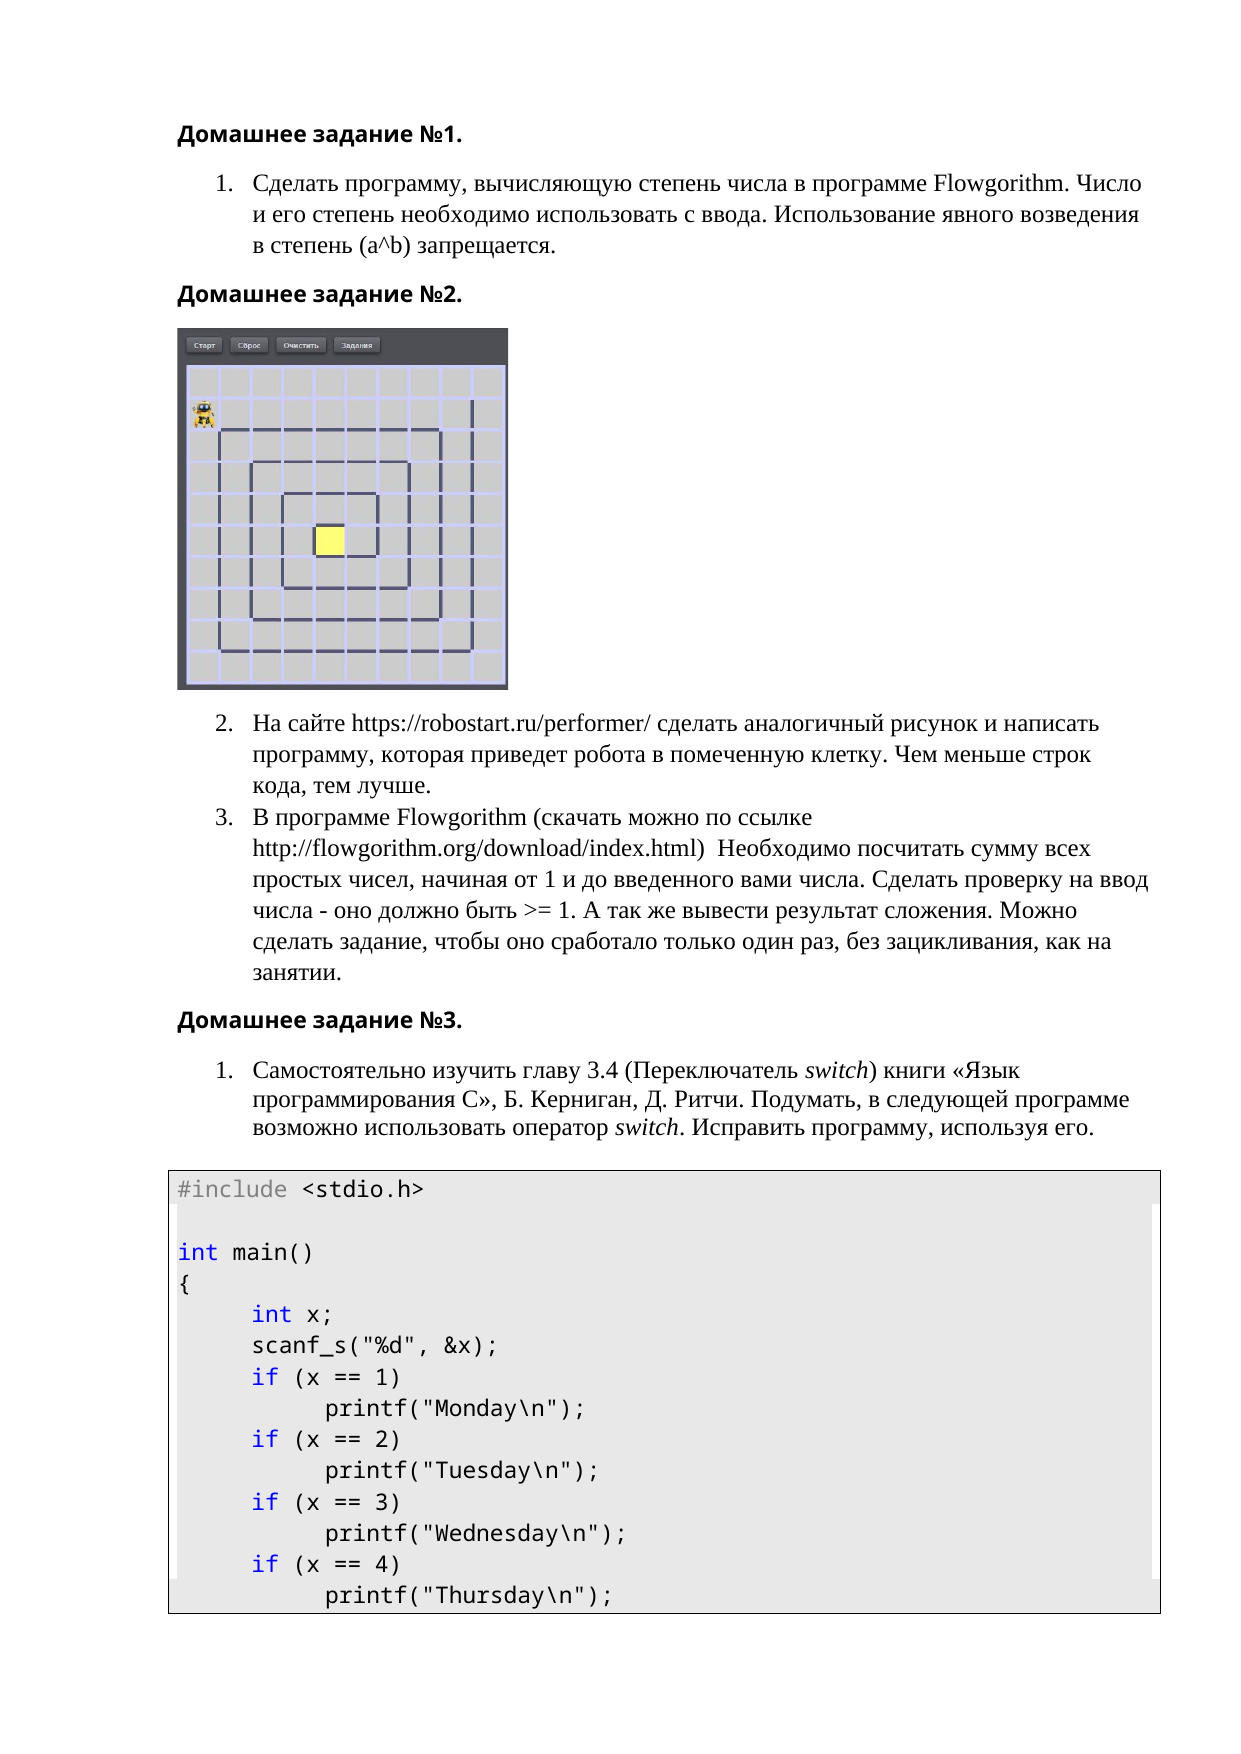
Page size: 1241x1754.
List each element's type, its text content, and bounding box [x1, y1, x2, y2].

text int main() [177, 1236, 1152, 1267]
list Сделать программу, вычисляющую степень числа в программе Flowgorithm. Число и его степень необходимо использовать с ввода. Использование явного возведения в степень (a^b) запрещается. [215, 168, 1152, 259]
text printf("Wednesday\n"); [177, 1517, 1152, 1548]
text #include <stdio.h> [169, 1171, 1160, 1204]
text Домашнее задание №1. [177, 118, 1152, 149]
text scanf_s("%d", &x); [177, 1329, 1152, 1361]
text if (x == 2) [177, 1423, 1152, 1454]
picture [177, 328, 509, 690]
text printf("Monday\n"); [177, 1392, 1152, 1423]
list Самостоятельно изучить главу 3.4 (Переключатель switch) книги «Язык программирования С», Б. Керниган, Д. Ритчи. Подумать, в следующей программе возможно использовать оператор switch. Исправить программу, используя его. [215, 1055, 1152, 1141]
text if (x == 1) [177, 1361, 1152, 1392]
text printf("Tuesday\n"); [177, 1454, 1152, 1486]
list В программе Flowgorithm (скачать можно по ссылке http://flowgorithm.org/download/index.html) Необходимо посчитать сумму всех простых чисел, начиная от 1 и до введенного вами числа. Сделать проверку на ввод числа - оно должно быть >= 1. А так же вывести результат сложения. Можно сделать задание, чтобы оно сработало только один раз, без зацикливания, как на занятии. [215, 802, 1152, 986]
text int x; [177, 1298, 1152, 1329]
text Домашнее задание №2. [177, 278, 1152, 309]
text { [177, 1267, 1152, 1298]
list На сайте https://robostart.ru/performer/ сделать аналогичный рисунок и написать программу, которая приведет робота в помеченную клетку. Чем меньше строк кода, тем лучше. [215, 708, 1152, 799]
text printf("Thursday\n"); [169, 1576, 1160, 1613]
text Домашнее задание №3. [177, 1004, 1152, 1036]
text if (x == 3) [177, 1486, 1152, 1517]
text if (x == 4) [177, 1548, 1152, 1576]
